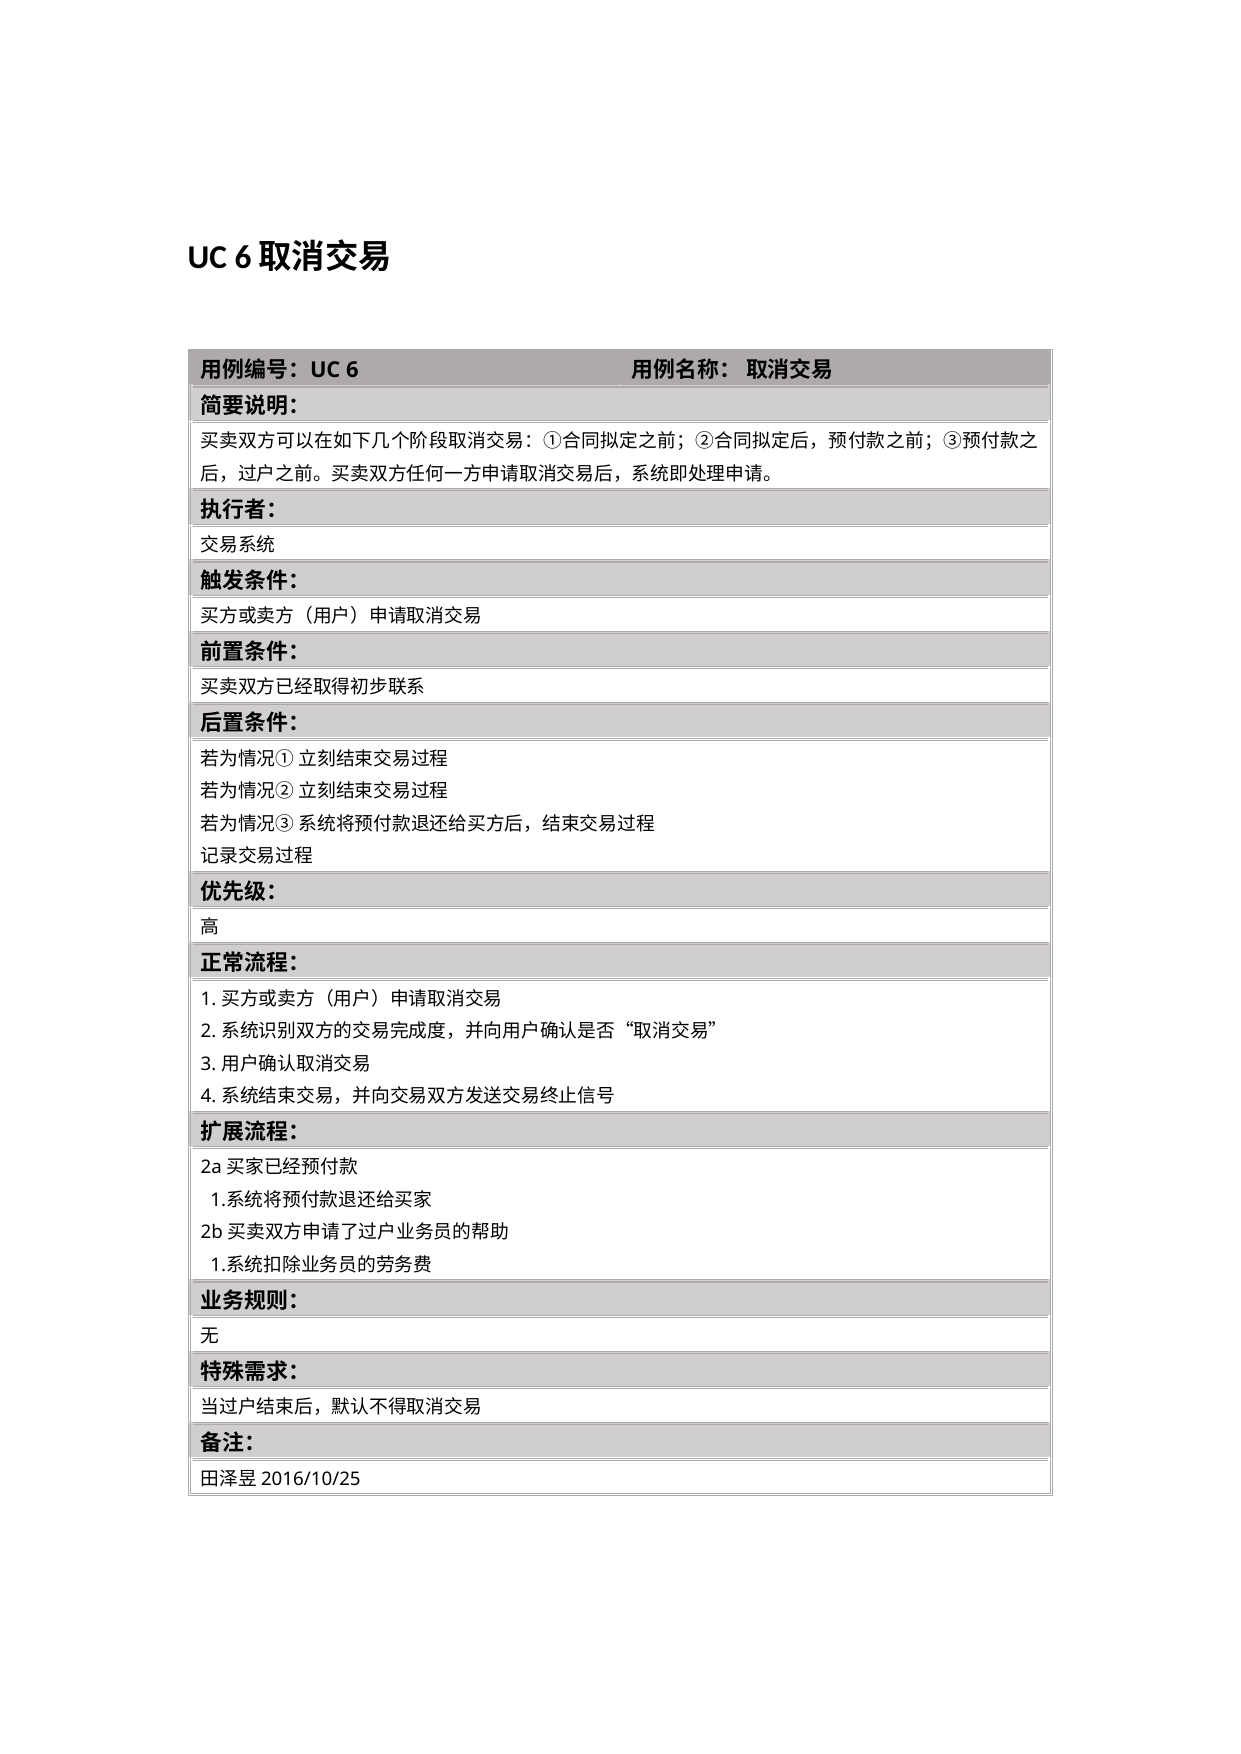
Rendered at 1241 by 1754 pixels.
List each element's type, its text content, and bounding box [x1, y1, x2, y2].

table_cell 后置条件： [191, 702, 1050, 737]
table_cell 交易系统 [191, 524, 1050, 559]
table_cell 正常流程： [191, 942, 1050, 977]
table_cell 买卖双方可以在如下几个阶段取消交易：①合同拟定之前；②合同拟定后，预付款之前；③预付款之后，过户之前。买卖双方任何一方申请取消交易后，系统即处理申请。 [189, 420, 1051, 488]
table_cell 简要说明： [189, 384, 1051, 420]
table_cell 当过户结束后，默认不得取消交易 [189, 1386, 1051, 1422]
table_header 用例编号：UC 6 [191, 352, 620, 384]
table_cell 田泽昱 2016/10/25 [191, 1458, 1050, 1493]
table_cell 买方或卖方（用户）申请取消交易 [189, 595, 1051, 631]
table_cell 若为情况① 立刻结束交易过程 若为情况② 立刻结束交易过程 若为情况③ 系统将预付款退还给买方后，结束交易过程 记录交易过程 [191, 738, 1050, 871]
table_cell 执行者： [189, 488, 1051, 524]
table_cell 备注： [191, 1422, 1050, 1457]
table_cell 无 [189, 1315, 1051, 1351]
table_cell 1. 买方或卖方（用户）申请取消交易 2. 系统识别双方的交易完成度，并向用户确认是否“取消交易” 3. 用户确认取消交易 4. 系统结束交易，并向交易双方发送交易终止信号 [191, 978, 1050, 1111]
table_cell 优先级： [191, 871, 1050, 906]
table_cell 特殊需求： [191, 1351, 1050, 1386]
table_cell 触发条件： [189, 559, 1051, 595]
table_cell 业务规则： [189, 1279, 1051, 1315]
table_cell 2a 买家已经预付款 1.系统将预付款退还给买家 2b 买卖双方申请了过户业务员的帮助 1.系统扣除业务员的劳务费 [189, 1146, 1051, 1279]
table_cell 扩展流程： [191, 1111, 1050, 1146]
table_header 用例名称： 取消交易 [620, 352, 1050, 384]
table_cell 高 [189, 906, 1051, 942]
table_cell 买卖双方已经取得初步联系 [189, 666, 1051, 702]
subtitle UC 6取消交易 [187, 222, 1053, 287]
table_cell 前置条件： [191, 631, 1050, 666]
